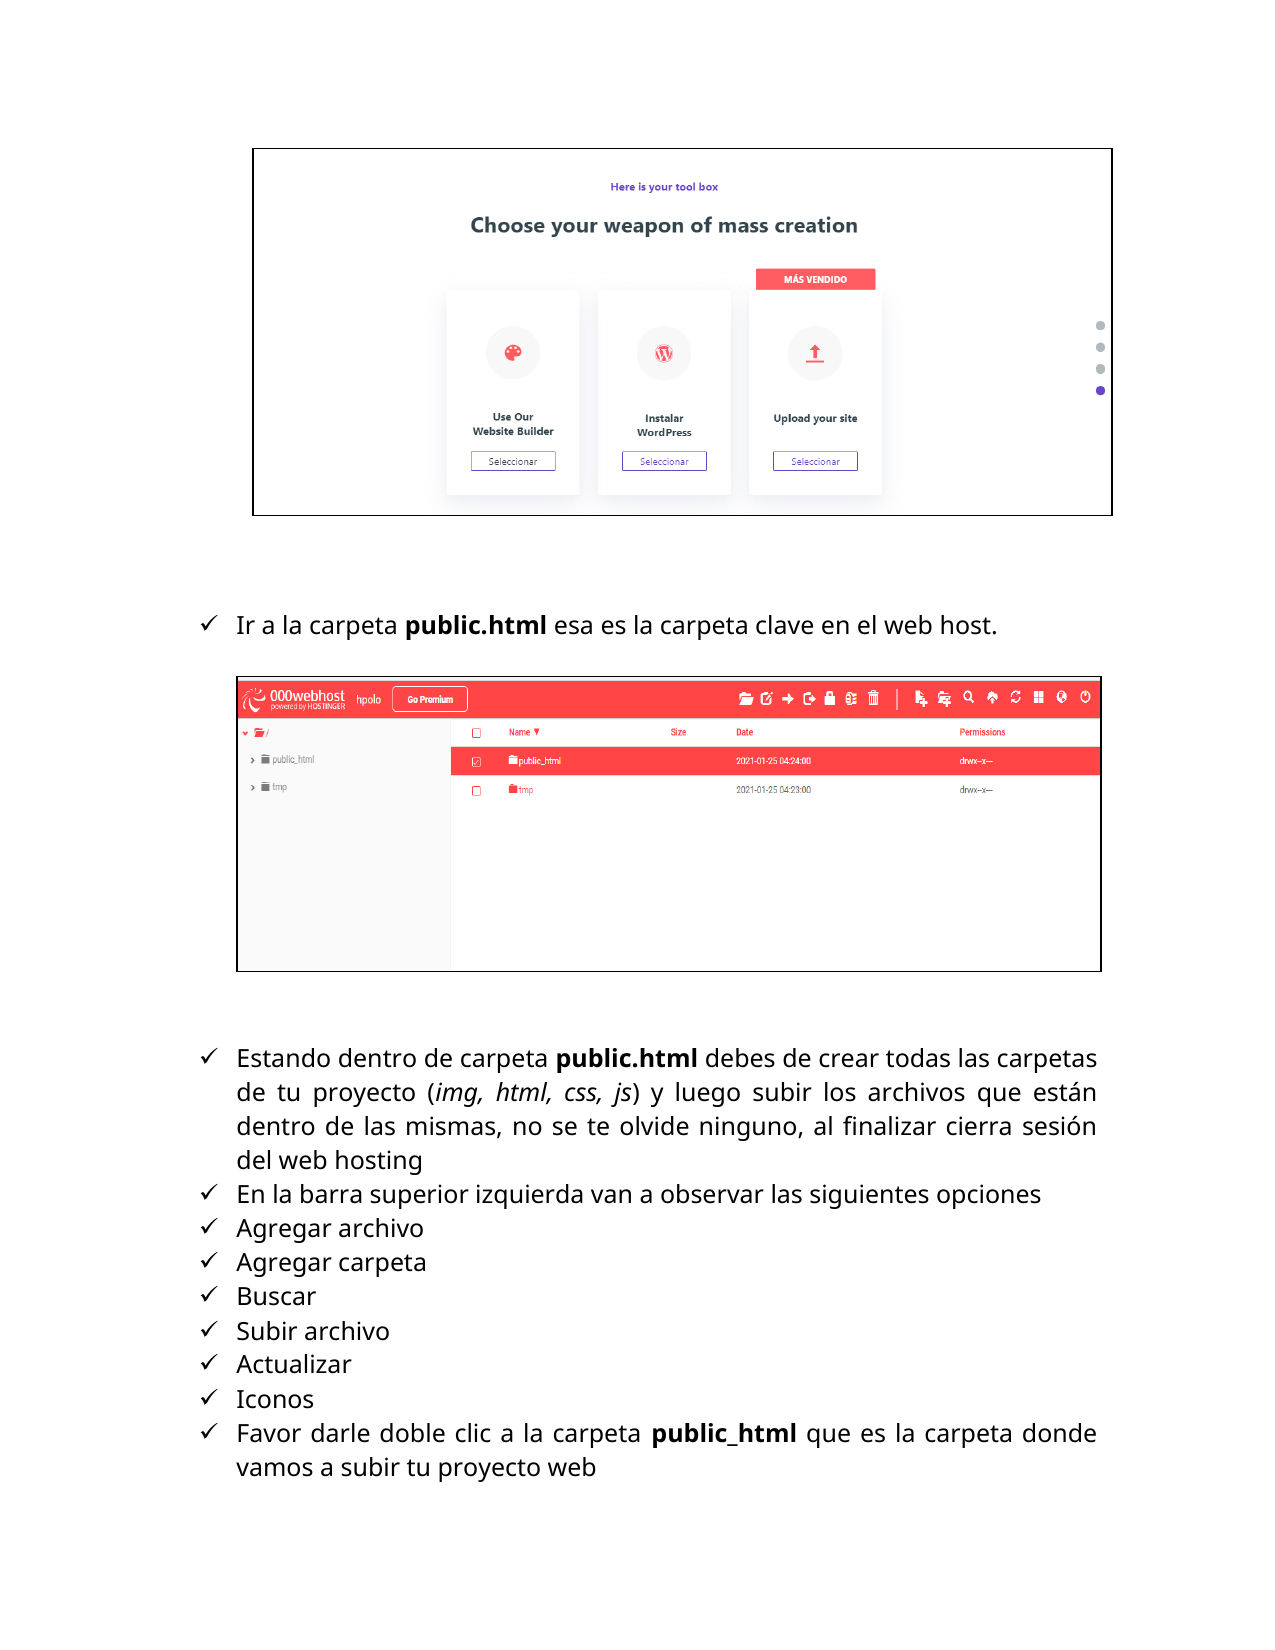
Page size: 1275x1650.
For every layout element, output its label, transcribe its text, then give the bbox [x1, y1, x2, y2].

list Favor darle doble clic a la carpeta public_html que es la carpeta donde vamos a subir tu proyecto web [199, 1415, 1098, 1483]
list Ir a la carpeta public.html esa es la carpeta clave en el web host. [199, 608, 1098, 642]
picture [254, 149, 1111, 515]
list En la barra superior izquierda van a observar las siguientes opciones [199, 1177, 1098, 1211]
list Estando dentro de carpeta public.html debes de crear todas las carpetas de tu proyecto (img, html, css, js) y luego subir los archivos que están dentro de las mismas, no se te olvide ninguno, al finalizar cierra sesión del web hosting [199, 1041, 1098, 1177]
list Agregar carpeta [199, 1245, 1098, 1279]
list Buscar [199, 1279, 1098, 1313]
list Subir archivo [199, 1313, 1098, 1347]
list Agregar archivo [199, 1211, 1098, 1245]
list Iconos [199, 1381, 1098, 1415]
list Actualizar [199, 1347, 1098, 1381]
picture [238, 677, 1100, 971]
